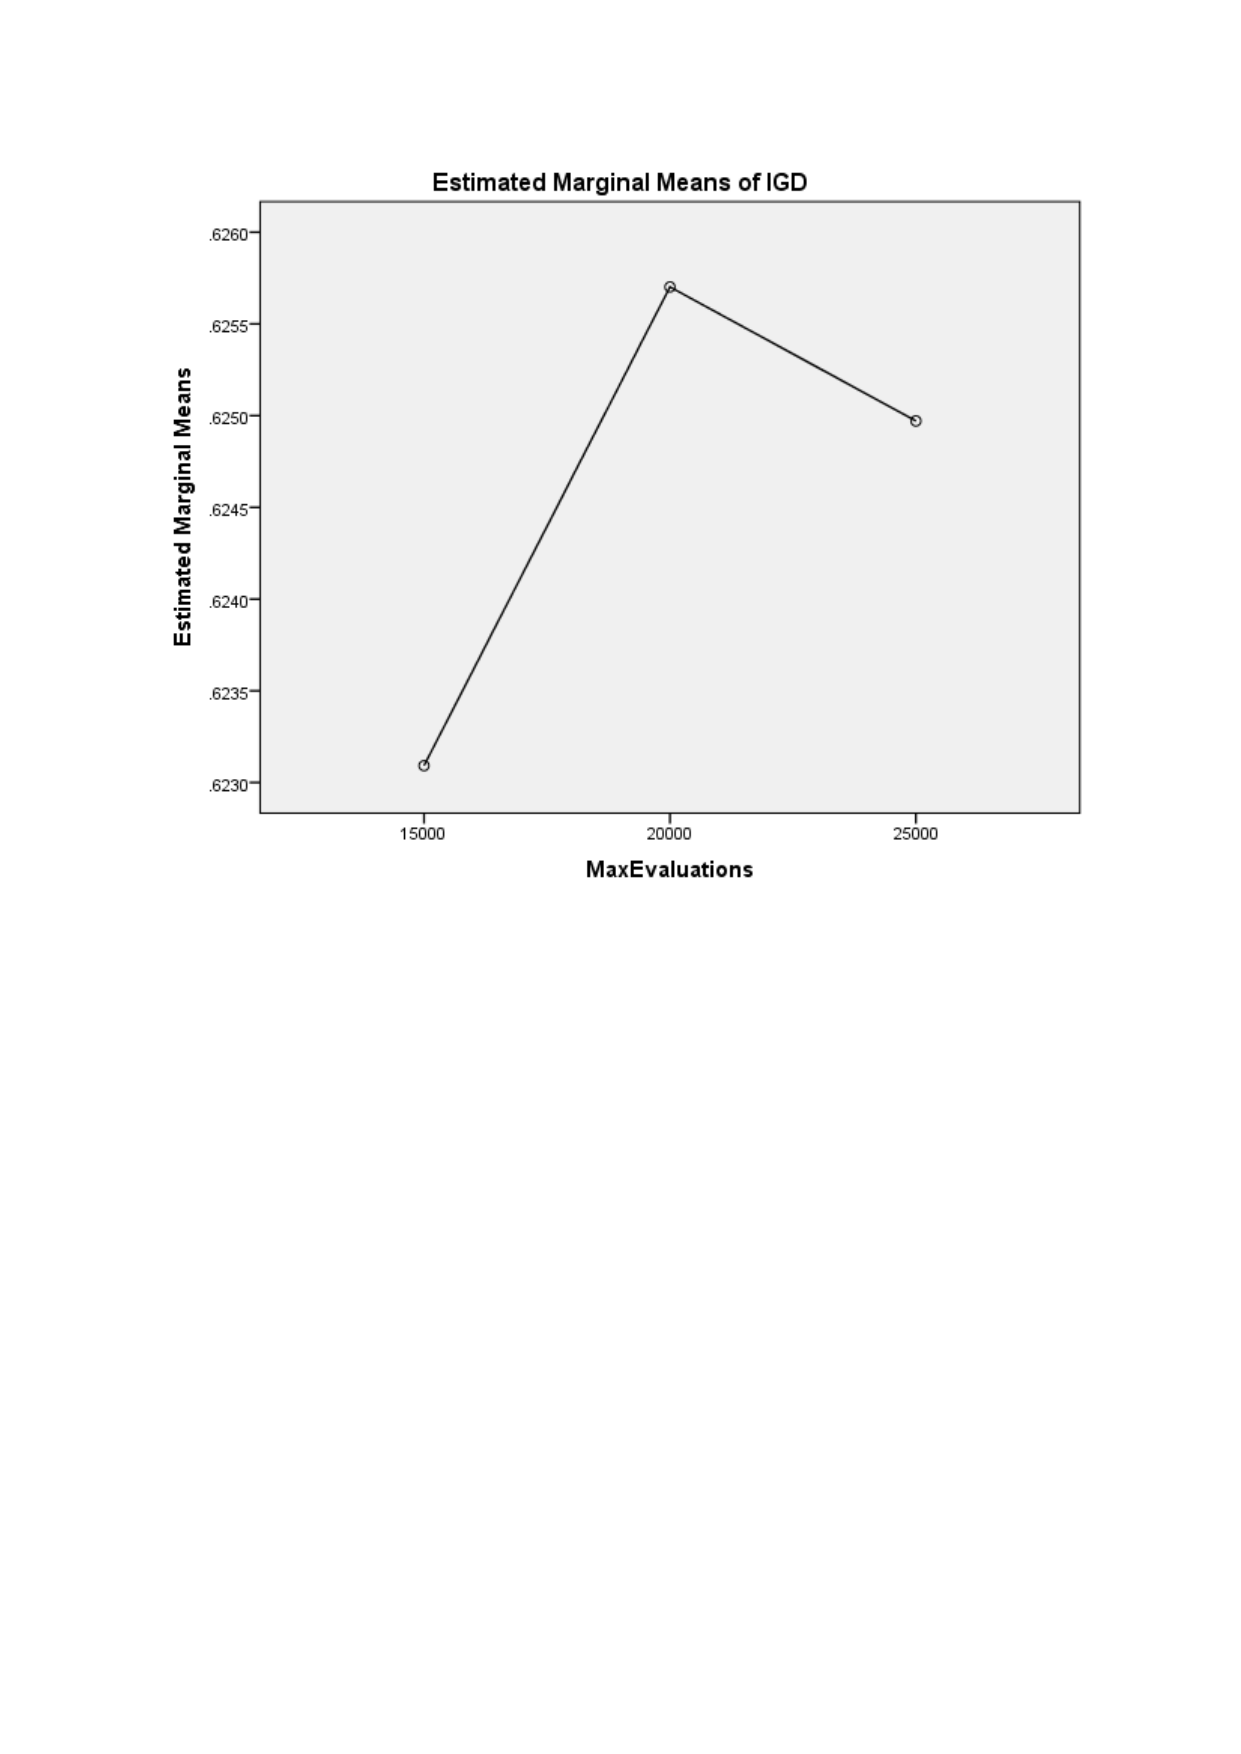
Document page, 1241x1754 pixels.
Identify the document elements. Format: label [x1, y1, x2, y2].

picture [150, 150, 1090, 903]
